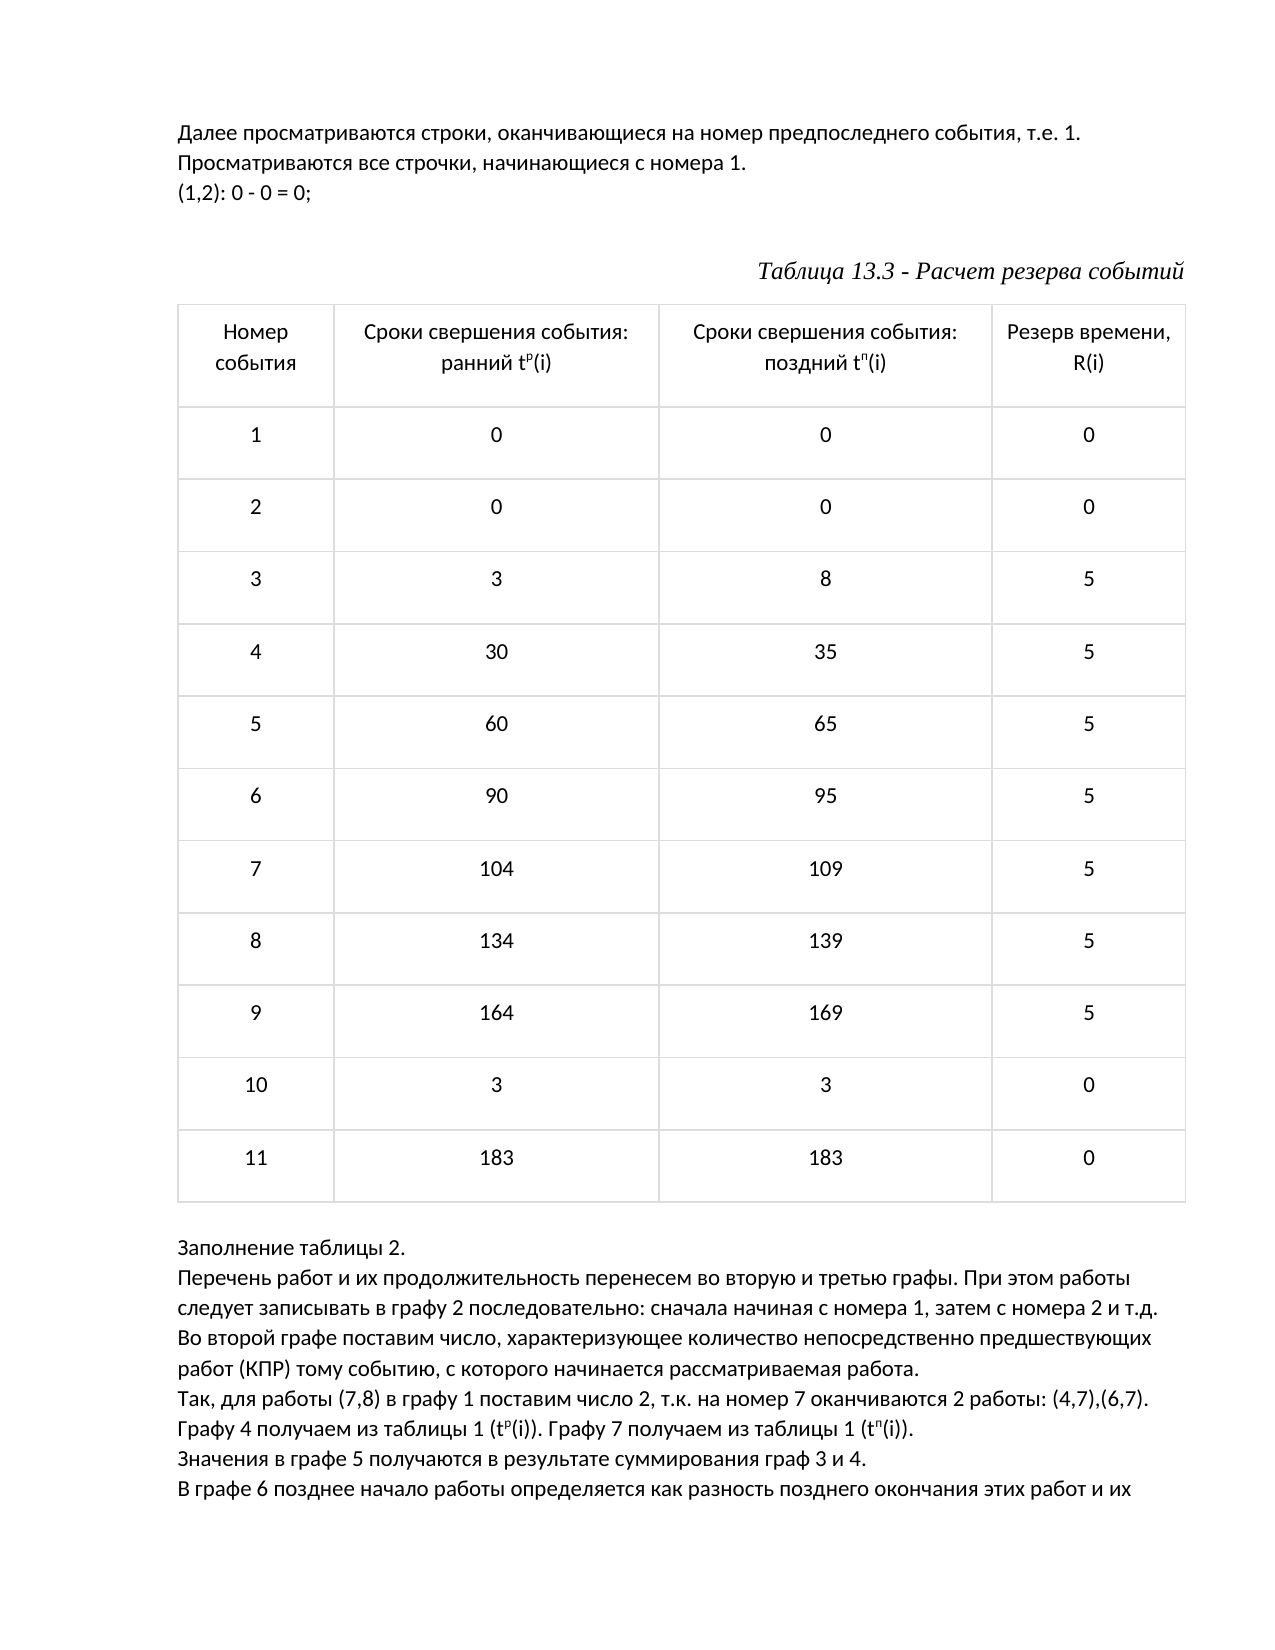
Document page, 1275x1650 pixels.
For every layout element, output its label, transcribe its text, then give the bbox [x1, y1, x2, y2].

table_cell 60 [335, 697, 658, 767]
table_cell 65 [660, 697, 991, 767]
table_cell 0 [335, 480, 658, 551]
table_cell 139 [660, 914, 991, 984]
table_cell 0 [993, 1131, 1185, 1201]
table_cell 2 [179, 480, 333, 551]
table_cell 109 [660, 841, 991, 912]
text Таблица 13.3 - Расчет резерва событий [177, 225, 1186, 284]
table_cell 0 [993, 408, 1185, 478]
table_cell 0 [660, 480, 991, 551]
table_cell 7 [179, 841, 333, 912]
table_cell 164 [335, 986, 658, 1057]
table_header Сроки свершения события: ранний tp(i) [335, 305, 658, 406]
table_cell 95 [660, 769, 991, 840]
table_cell 3 [335, 1058, 658, 1129]
table_cell 5 [993, 625, 1185, 695]
table_cell 183 [660, 1131, 991, 1201]
table_cell 0 [993, 1058, 1185, 1129]
table_cell 169 [660, 986, 991, 1057]
table_cell 8 [179, 914, 333, 984]
table_header Номер события [179, 305, 333, 406]
table_cell 6 [179, 769, 333, 840]
table_cell 5 [993, 841, 1185, 912]
table_cell 35 [660, 625, 991, 695]
table_cell 5 [993, 769, 1185, 840]
table_cell 9 [179, 986, 333, 1057]
table_cell 10 [179, 1058, 333, 1129]
table_cell 0 [993, 480, 1185, 551]
table_cell 5 [993, 986, 1185, 1057]
table_header Резерв времени, R(i) [993, 305, 1185, 406]
table_cell 3 [179, 552, 333, 623]
table_cell 104 [335, 841, 658, 912]
table_cell 4 [179, 625, 333, 695]
table_cell 8 [660, 552, 991, 623]
table_cell 3 [660, 1058, 991, 1129]
table_cell 5 [993, 697, 1185, 767]
table_cell 5 [179, 697, 333, 767]
table_cell 134 [335, 914, 658, 984]
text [177, 118, 1186, 207]
table_cell 11 [179, 1131, 333, 1201]
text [177, 1203, 1186, 1503]
table_header Сроки свершения события: поздний tп(i) [660, 305, 991, 406]
table_cell 183 [335, 1131, 658, 1201]
table_cell 1 [179, 408, 333, 478]
table_cell 90 [335, 769, 658, 840]
table_cell 3 [335, 552, 658, 623]
table_cell 30 [335, 625, 658, 695]
table_cell 0 [335, 408, 658, 478]
table_cell 5 [993, 552, 1185, 623]
table_cell 0 [660, 408, 991, 478]
table_cell 5 [993, 914, 1185, 984]
